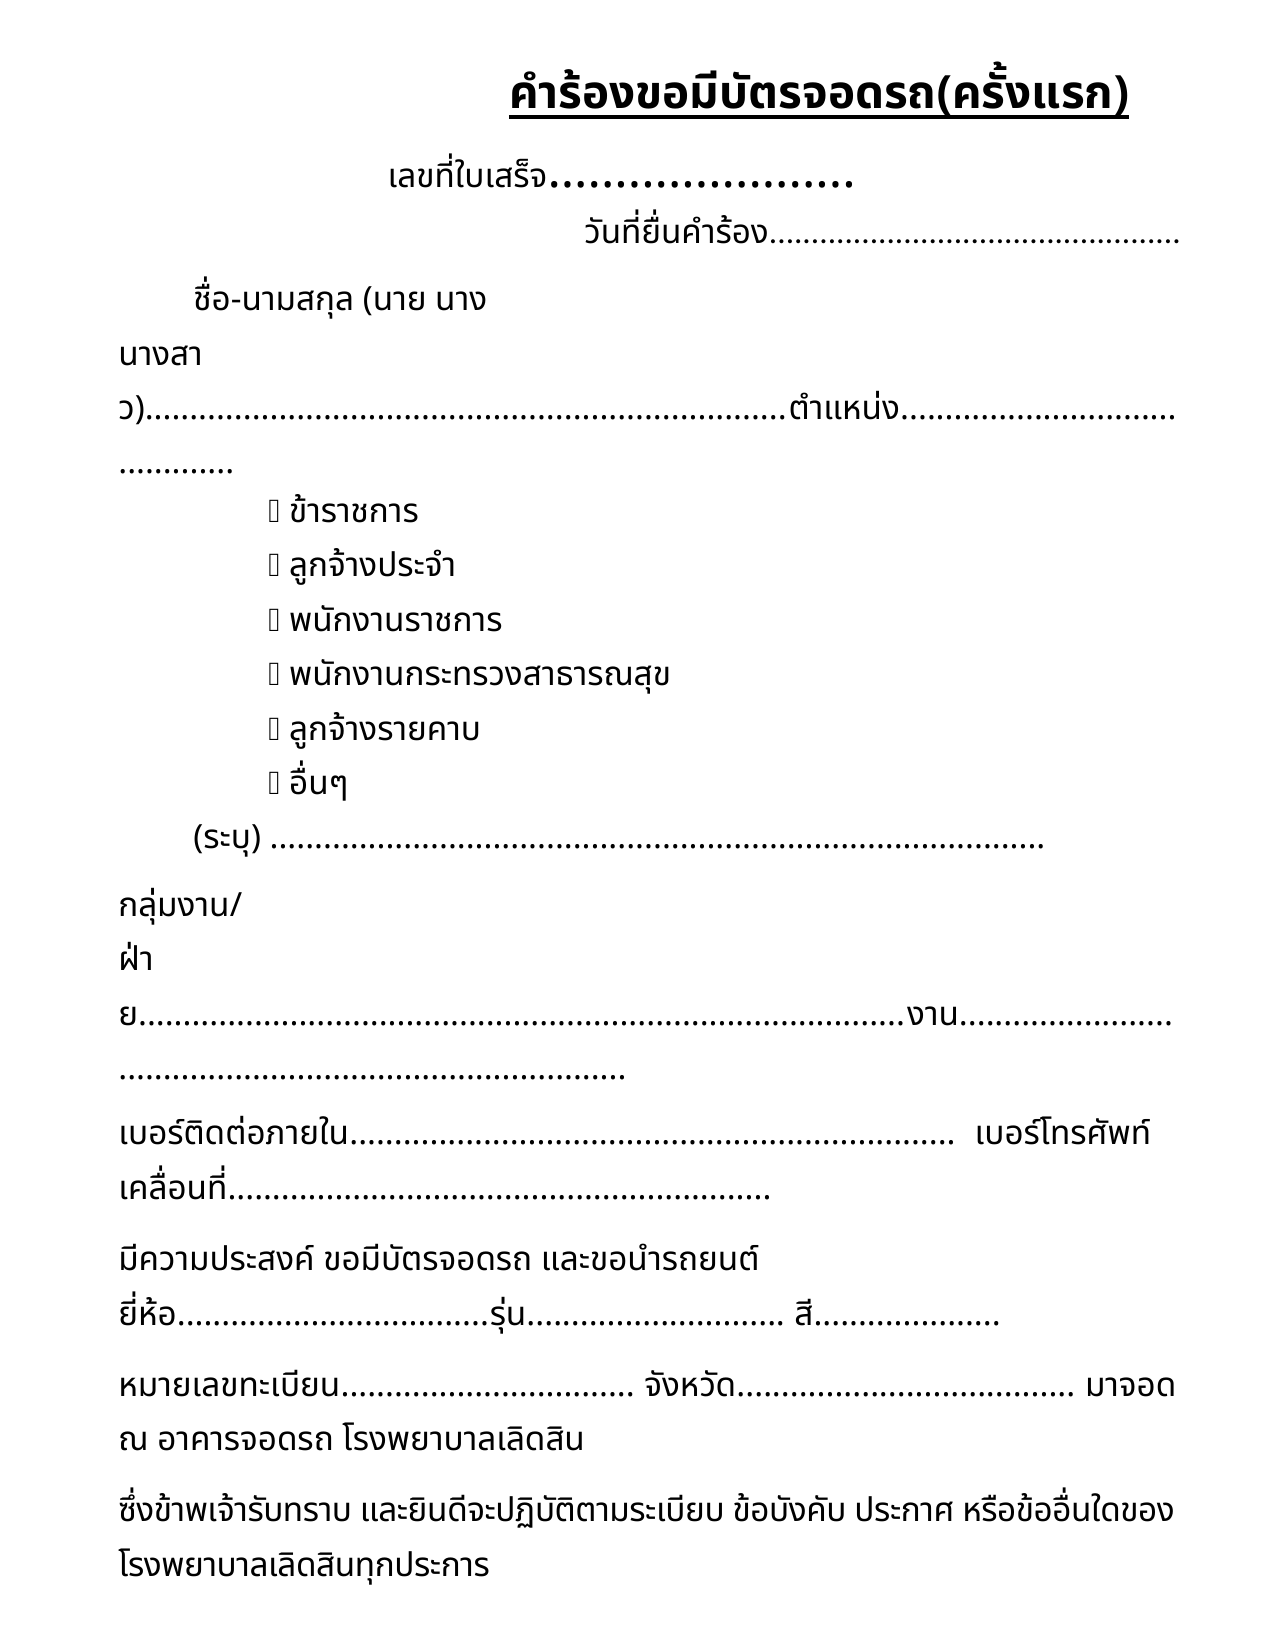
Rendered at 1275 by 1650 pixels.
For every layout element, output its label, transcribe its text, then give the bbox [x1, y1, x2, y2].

text ข้าราชการ [193, 487, 1181, 537]
text คำร้องขอมีบัตรจอดรถ(ครั้งแรก) เลขที่ใบเสร็จ....................... [118, 59, 1181, 203]
text อื่นๆ (ระบุ) ....................................................................................... [193, 759, 1181, 864]
text ซึ่งข้าพเจ้ารับทราบ และยินดีจะปฏิบัติตามระเบียบ ข้อบังคับ ประกาศ หรือข้ออื่นใดของโรงพยาบาลเลิดสินทุกประการ [118, 1486, 1181, 1591]
text พนักงานกระทรวงสาธารณสุข [193, 650, 1181, 701]
text ชื่อ-นามสกุล (นาย นาง นางสาว)........................................................................ตำแหน่ง............................................ [118, 275, 1181, 483]
text พนักงานราชการ [193, 596, 1181, 646]
text เบอร์ติดต่อภายใน.................................................................... เบอร์โทรศัพท์เคลื่อนที่............................................................. [118, 1109, 1181, 1214]
text ลูกจ้างประจำ [193, 541, 1181, 592]
text หมายเลขทะเบียน................................. จังหวัด...................................... มาจอด ณ อาคารจอดรถ โรงพยาบาลเลิดสิน [118, 1361, 1181, 1466]
text วันที่ยื่นคำร้อง................................................. [118, 208, 1181, 258]
text มีความประสงค์ ขอมีบัตรจอดรถ และขอนำรถยนต์ ยี่ห้อ...................................รุ่น............................. สี..................... [118, 1235, 1181, 1340]
text กลุ่มงาน/ฝ่าย......................................................................................งาน................................................................................. [118, 880, 1181, 1089]
text ลูกจ้างรายคาบ [193, 704, 1181, 755]
